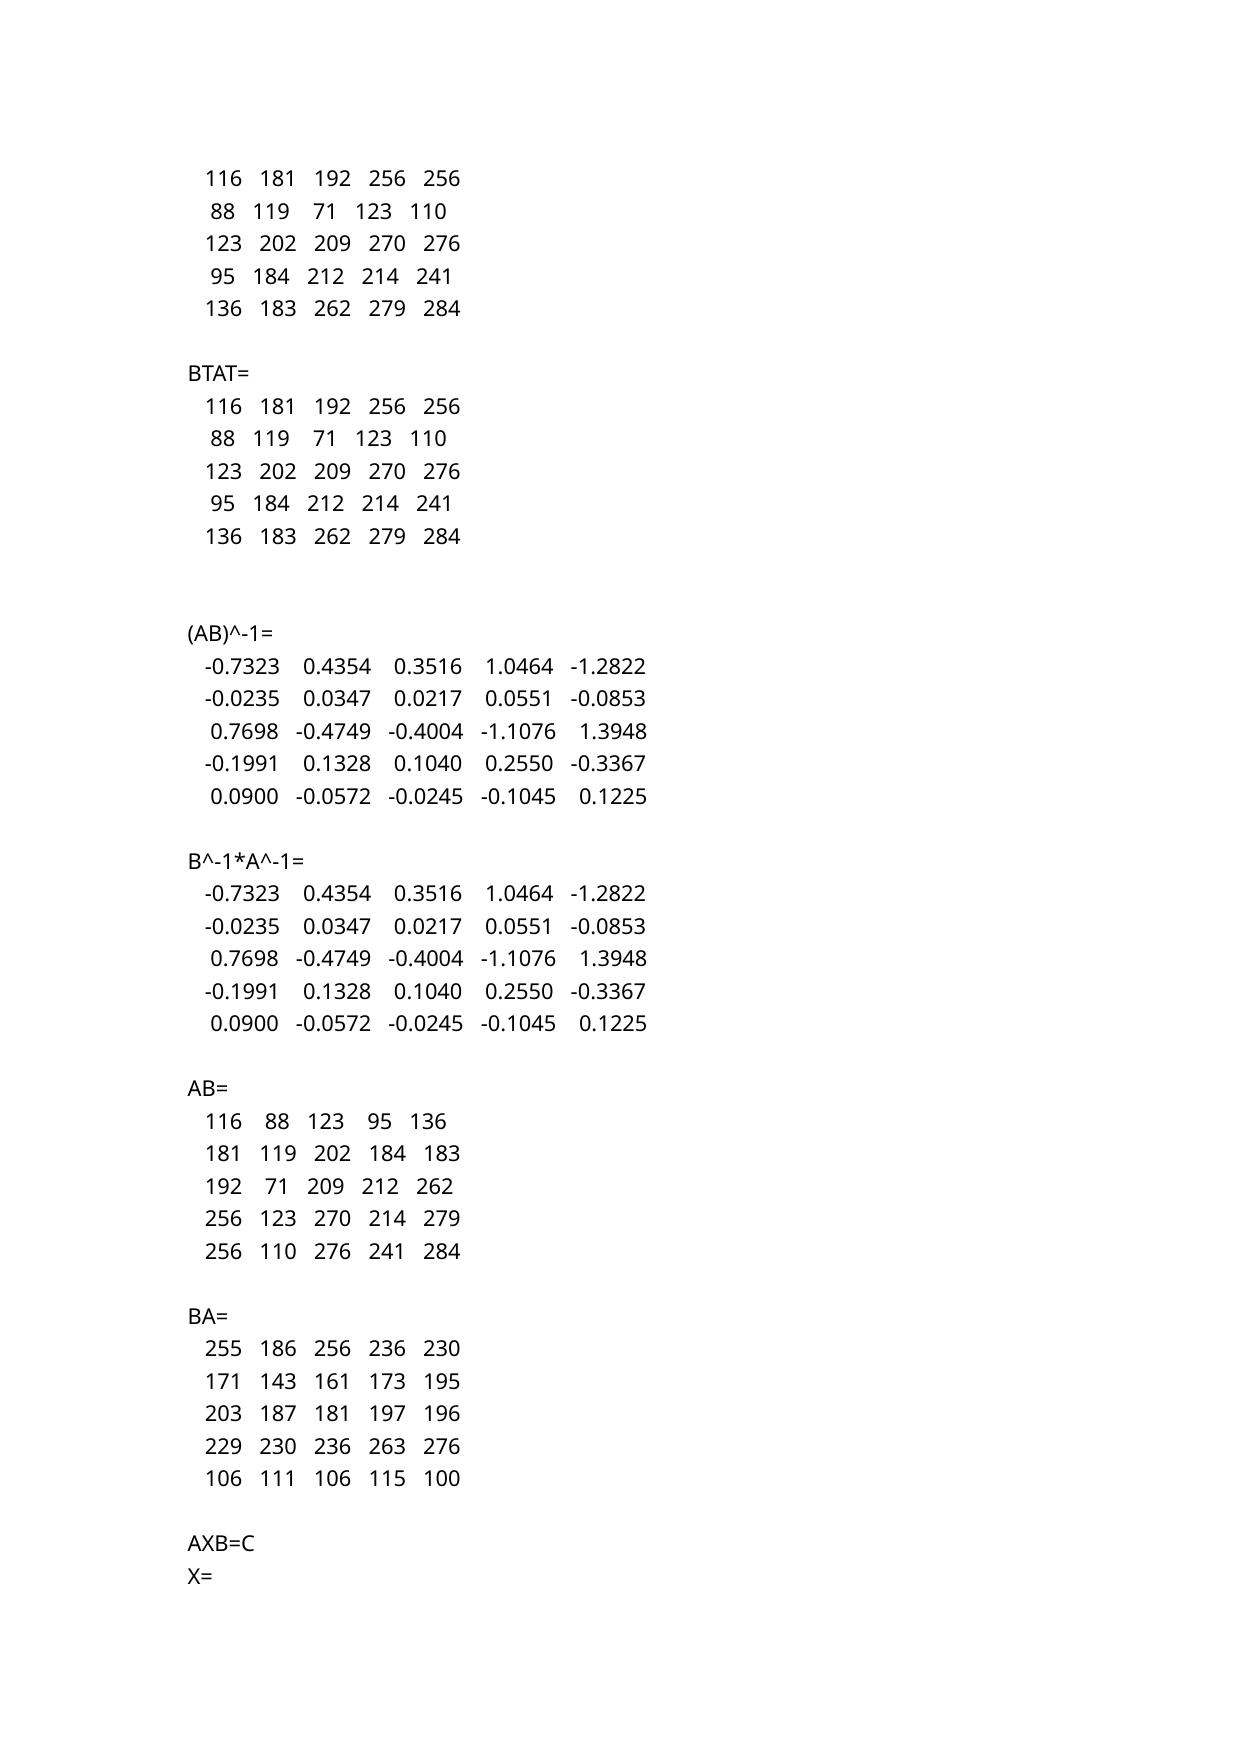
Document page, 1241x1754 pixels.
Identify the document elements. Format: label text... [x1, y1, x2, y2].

text 255 186 256 236 230 [187, 1332, 1053, 1364]
text 95 184 212 214 241 [187, 259, 1053, 292]
text 136 183 262 279 284 [187, 519, 1053, 552]
text 0.0900 -0.0572 -0.0245 -0.1045 0.1225 [187, 1007, 1053, 1039]
text 171 143 161 173 195 [187, 1364, 1053, 1397]
text 136 183 262 279 284 [187, 292, 1053, 324]
text 106 111 106 115 100 [187, 1462, 1053, 1494]
text 123 202 209 270 276 [187, 454, 1053, 487]
text -0.7323 0.4354 0.3516 1.0464 -1.2822 [187, 649, 1053, 682]
text 123 202 209 270 276 [187, 227, 1053, 259]
text 116 181 192 256 256 [187, 389, 1053, 422]
text 88 119 71 123 110 [187, 194, 1053, 227]
text AXB=C [187, 1527, 1053, 1559]
text 88 119 71 123 110 [187, 422, 1053, 454]
text 256 123 270 214 279 [187, 1202, 1053, 1234]
text X= [187, 1559, 1053, 1592]
text BA= [187, 1299, 1053, 1332]
text BTAT= [187, 357, 1053, 389]
text 203 187 181 197 196 [187, 1397, 1053, 1429]
text 181 119 202 184 183 [187, 1137, 1053, 1169]
text AB= [187, 1072, 1053, 1104]
text -0.1991 0.1328 0.1040 0.2550 -0.3367 [187, 747, 1053, 779]
text -0.7323 0.4354 0.3516 1.0464 -1.2822 [187, 877, 1053, 909]
text -0.1991 0.1328 0.1040 0.2550 -0.3367 [187, 974, 1053, 1007]
text 0.7698 -0.4749 -0.4004 -1.1076 1.3948 [187, 714, 1053, 747]
text 0.7698 -0.4749 -0.4004 -1.1076 1.3948 [187, 942, 1053, 974]
text 116 88 123 95 136 [187, 1104, 1053, 1137]
text 116 181 192 256 256 [187, 162, 1053, 194]
text 256 110 276 241 284 [187, 1234, 1053, 1267]
text 95 184 212 214 241 [187, 487, 1053, 519]
text B^-1*A^-1= [187, 844, 1053, 877]
text 192 71 209 212 262 [187, 1169, 1053, 1202]
text 0.0900 -0.0572 -0.0245 -0.1045 0.1225 [187, 779, 1053, 812]
text -0.0235 0.0347 0.0217 0.0551 -0.0853 [187, 909, 1053, 942]
text -0.0235 0.0347 0.0217 0.0551 -0.0853 [187, 682, 1053, 714]
text (AB)^-1= [187, 617, 1053, 649]
text 229 230 236 263 276 [187, 1429, 1053, 1462]
